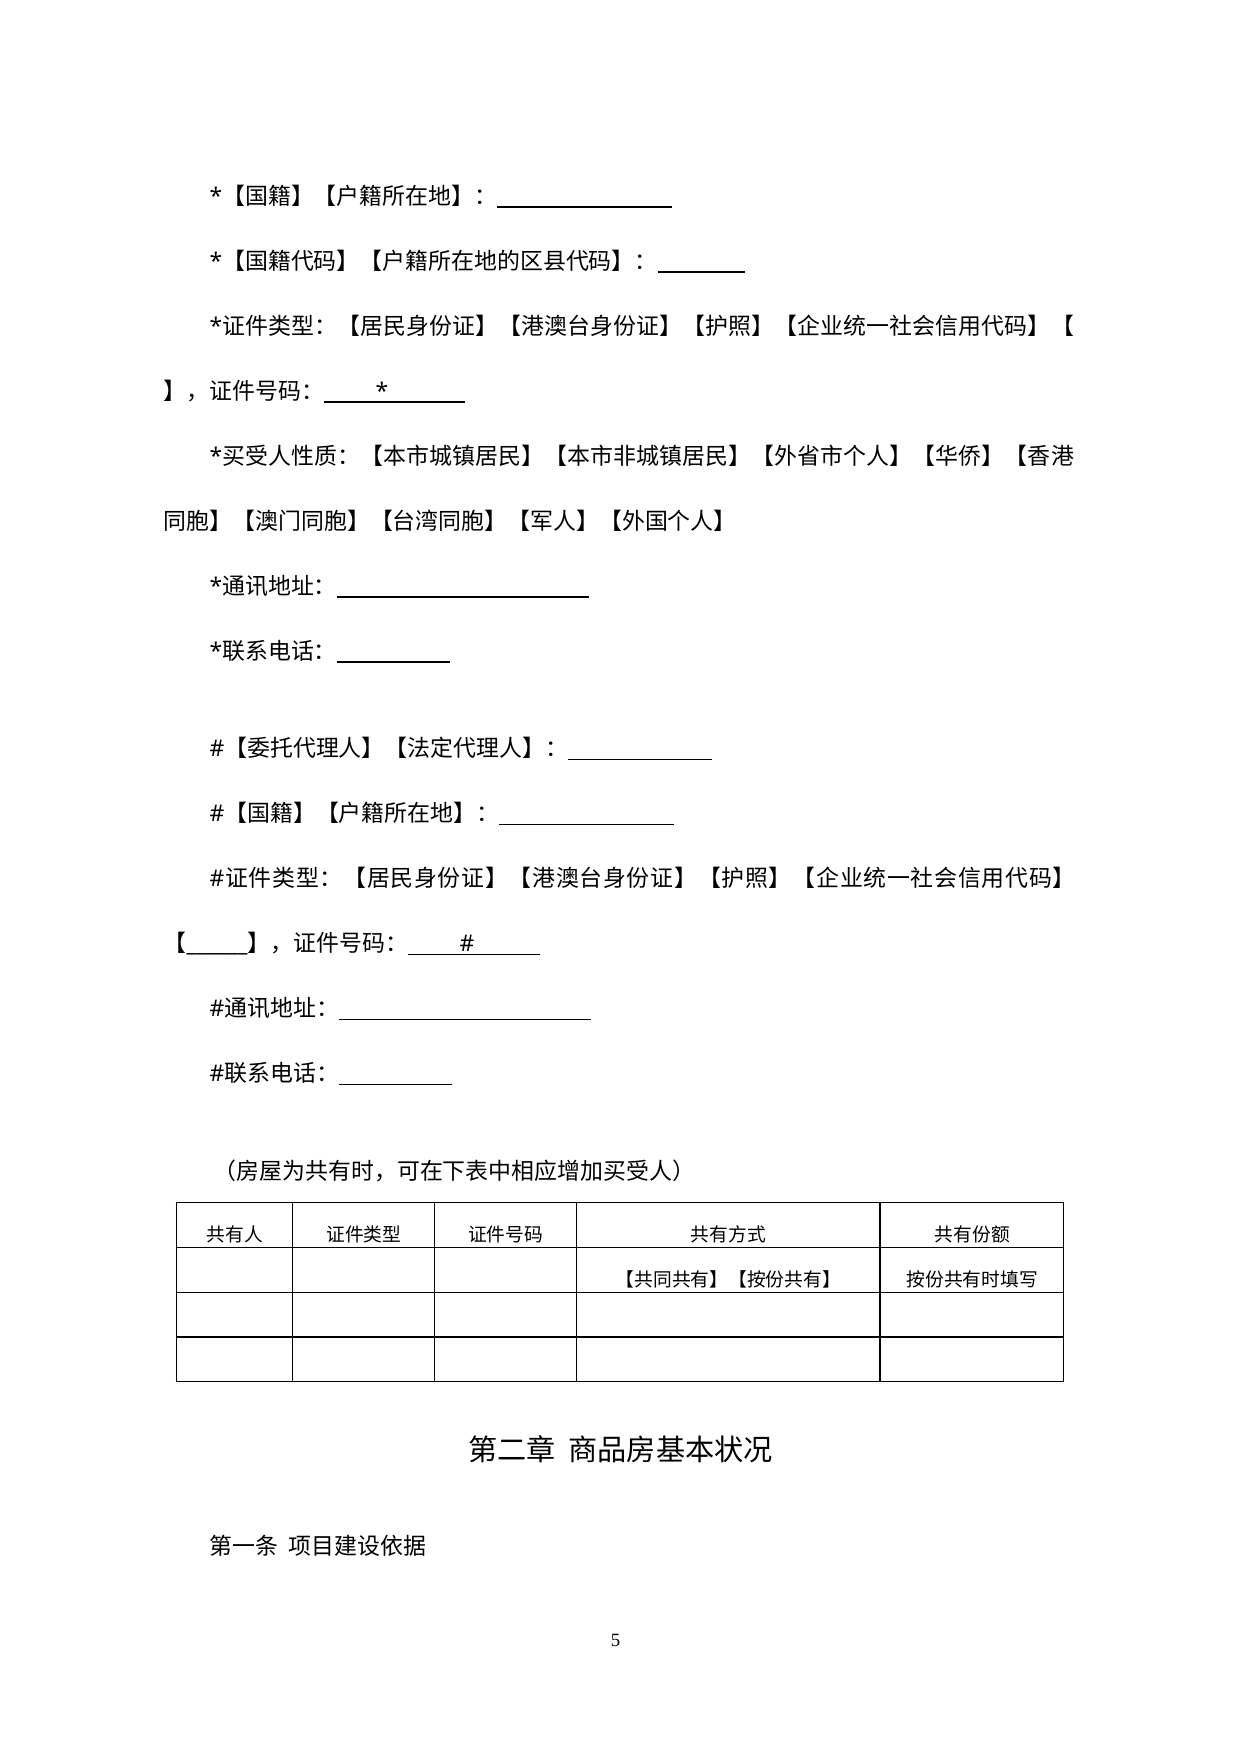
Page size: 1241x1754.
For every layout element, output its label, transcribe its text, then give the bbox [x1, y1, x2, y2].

table_cell [177, 1338, 292, 1381]
table_cell [435, 1248, 576, 1292]
table_cell [881, 1338, 1063, 1381]
table_header 共有人 [177, 1203, 292, 1247]
table_cell [293, 1293, 434, 1336]
table_header 共有份额 [881, 1203, 1063, 1247]
text *【国籍】【户籍所在地】： [163, 162, 1077, 227]
text 第二章 商品房基本状况 [163, 1415, 1077, 1480]
table_cell 按份共有时填写 [881, 1248, 1063, 1292]
table_cell [577, 1293, 879, 1336]
table_cell [293, 1248, 434, 1292]
text *通讯地址： [163, 552, 1077, 617]
text #【国籍】【户籍所在地】： [163, 779, 1077, 844]
table_cell [293, 1338, 434, 1381]
table_cell 【共同共有】【按份共有】 [577, 1248, 879, 1292]
text *证件类型：【居民身份证】【港澳台身份证】【护照】【企业统一社会信用代码】【 】，证件号码： * [163, 292, 1077, 422]
table_cell [177, 1248, 292, 1292]
table_header 证件号码 [435, 1203, 576, 1247]
table_cell [881, 1293, 1063, 1336]
text *联系电话： [163, 617, 1077, 682]
table_cell [177, 1293, 292, 1336]
table_cell [435, 1293, 576, 1336]
text #联系电话： [163, 1039, 1077, 1104]
text *【国籍代码】【户籍所在地的区县代码】： [163, 227, 1077, 292]
text 第一条 项目建设依据 [163, 1512, 1077, 1577]
table_header 共有方式 [577, 1203, 879, 1247]
text #【委托代理人】【法定代理人】： [163, 714, 1077, 779]
text #证件类型：【居民身份证】【港澳台身份证】【护照】【企业统一社会信用代码】【______】，证件号码： # [163, 844, 1077, 974]
table_header 证件类型 [293, 1203, 434, 1247]
table_cell [435, 1338, 576, 1381]
text （房屋为共有时，可在下表中相应增加买受人） [163, 1137, 1077, 1202]
text #通讯地址： [163, 974, 1077, 1039]
text *买受人性质：【本市城镇居民】【本市非城镇居民】【外省市个人】【华侨】【香港同胞】【澳门同胞】【台湾同胞】【军人】【外国个人】 [163, 422, 1077, 552]
table_cell [577, 1338, 879, 1381]
